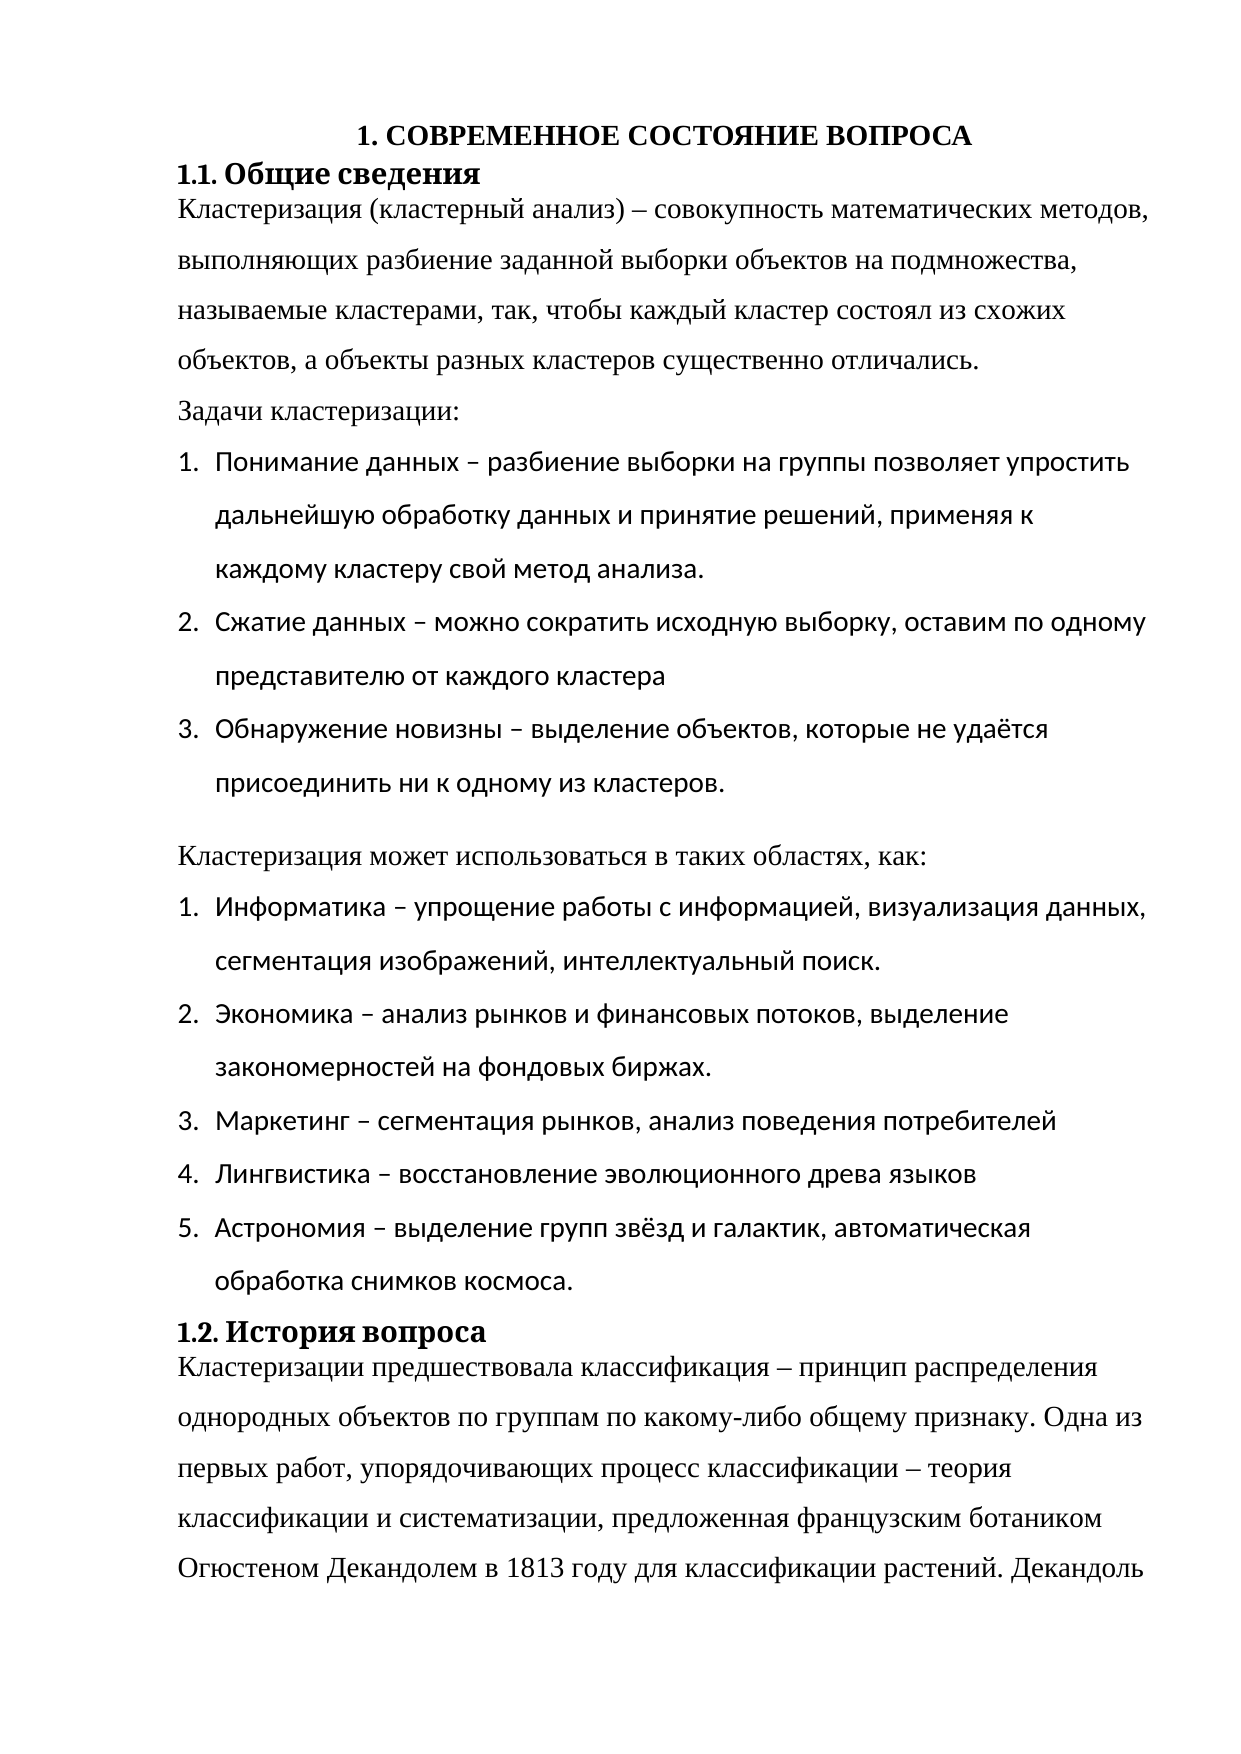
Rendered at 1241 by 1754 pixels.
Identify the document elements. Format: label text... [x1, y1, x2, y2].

list Астрономия – выделение групп звёзд и галактик, автоматическая обработка снимков космоса. [177, 1209, 1152, 1298]
list Понимание данных – разбиение выборки на группы позволяет упростить дальнейшую обработку данных и принятие решений, применяя к каждому кластеру свой метод анализа. [177, 443, 1152, 586]
list Информатика – упрощение работы с информацией, визуализация данных, сегментация изображений, интеллектуальный поиск. [177, 888, 1152, 977]
list Лингвистика – восстановление эволюционного древа языков [177, 1155, 1152, 1191]
text Кластеризация (кластерный анализ) – совокупность математических методов, выполняющих разбиение заданной выборки объектов на подмножества, называемые кластерами, так, чтобы каждый кластер состоял из схожих объектов, а объекты разных кластеров существенно отличались. [177, 191, 1152, 376]
list Экономика – анализ рынков и финансовых потоков, выделение закономерностей на фондовых биржах. [177, 995, 1152, 1084]
list Обнаружение новизны – выделение объектов, которые не удаётся присоединить ни к одному из кластеров. [177, 710, 1152, 799]
list Маркетинг – сегментация рынков, анализ поведения потребителей [177, 1102, 1152, 1138]
subtitle 1. СОВРЕМЕННОЕ СОСТОЯНИЕ ВОПРОСА [177, 118, 1152, 152]
text Кластеризация может использоваться в таких областях, как: [177, 838, 1152, 871]
subtitle 1.2. История вопроса [177, 1316, 1152, 1349]
list Сжатие данных – можно сократить исходную выборку, оставим по одному представителю от каждого кластера [177, 603, 1152, 692]
text Задачи кластеризации: [177, 393, 1152, 426]
subtitle 1.1. Общие сведения [177, 158, 1152, 191]
